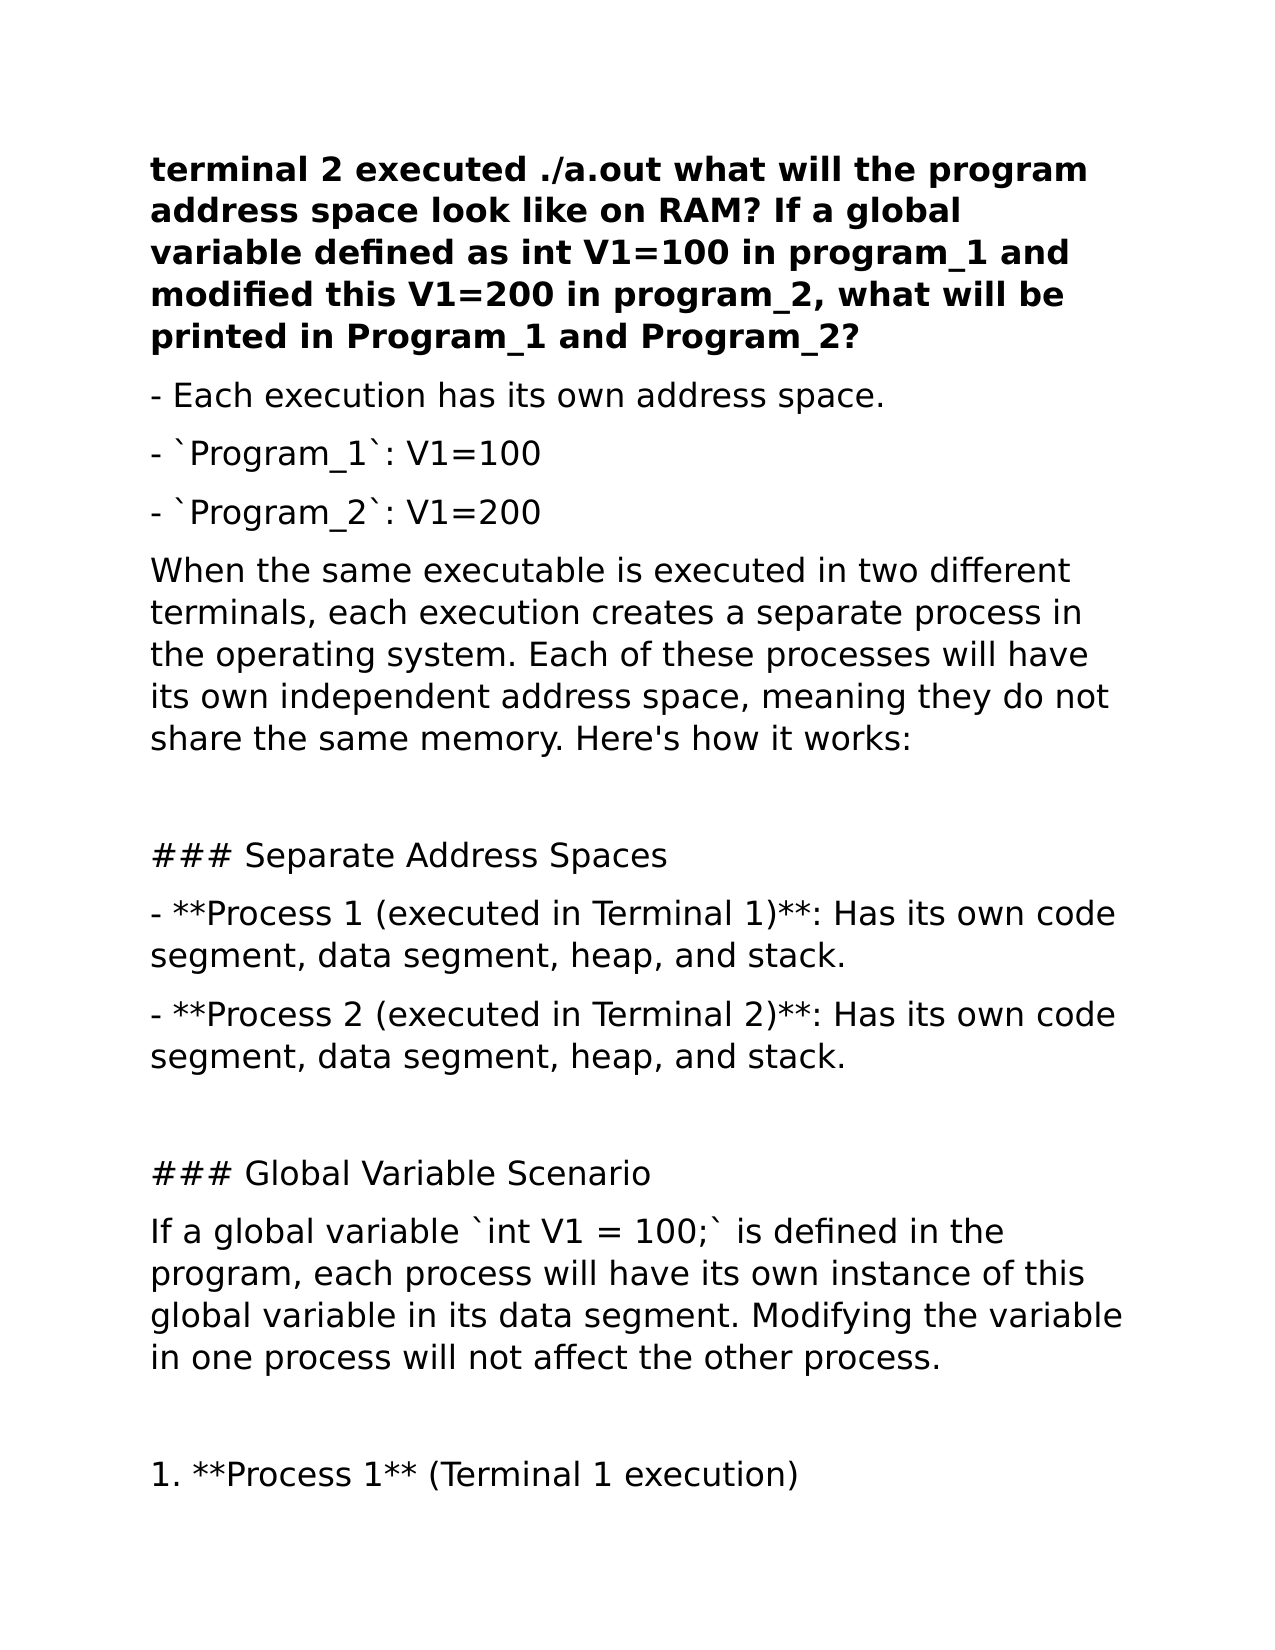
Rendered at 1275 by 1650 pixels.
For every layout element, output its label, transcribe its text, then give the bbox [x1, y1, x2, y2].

text ### Global Variable Scenario [150, 1154, 1125, 1193]
text - **Process 1 (executed in Terminal 1)**: Has its own code segment, data segment, heap, and stack. [150, 895, 1125, 976]
text - `Program_2`: V1=200 [150, 493, 1125, 532]
text 1. **Process 1** (Terminal 1 execution) [150, 1455, 1125, 1494]
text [150, 150, 1125, 356]
text ### Separate Address Spaces [150, 836, 1125, 875]
text - Each execution has its own address space. [150, 376, 1125, 415]
text - **Process 2 (executed in Terminal 2)**: Has its own code segment, data segment, heap, and stack. [150, 995, 1125, 1076]
text When the same executable is executed in two different terminals, each execution creates a separate process in the operating system. Each of these processes will have its own independent address space, meaning they do not share the same memory. Here's how it works: [150, 552, 1125, 758]
text If a global variable `int V1 = 100;` is defined in the program, each process will have its own instance of this global variable in its data segment. Modifying the variable in one process will not affect the other process. [150, 1213, 1125, 1377]
text - `Program_1`: V1=100 [150, 434, 1125, 473]
